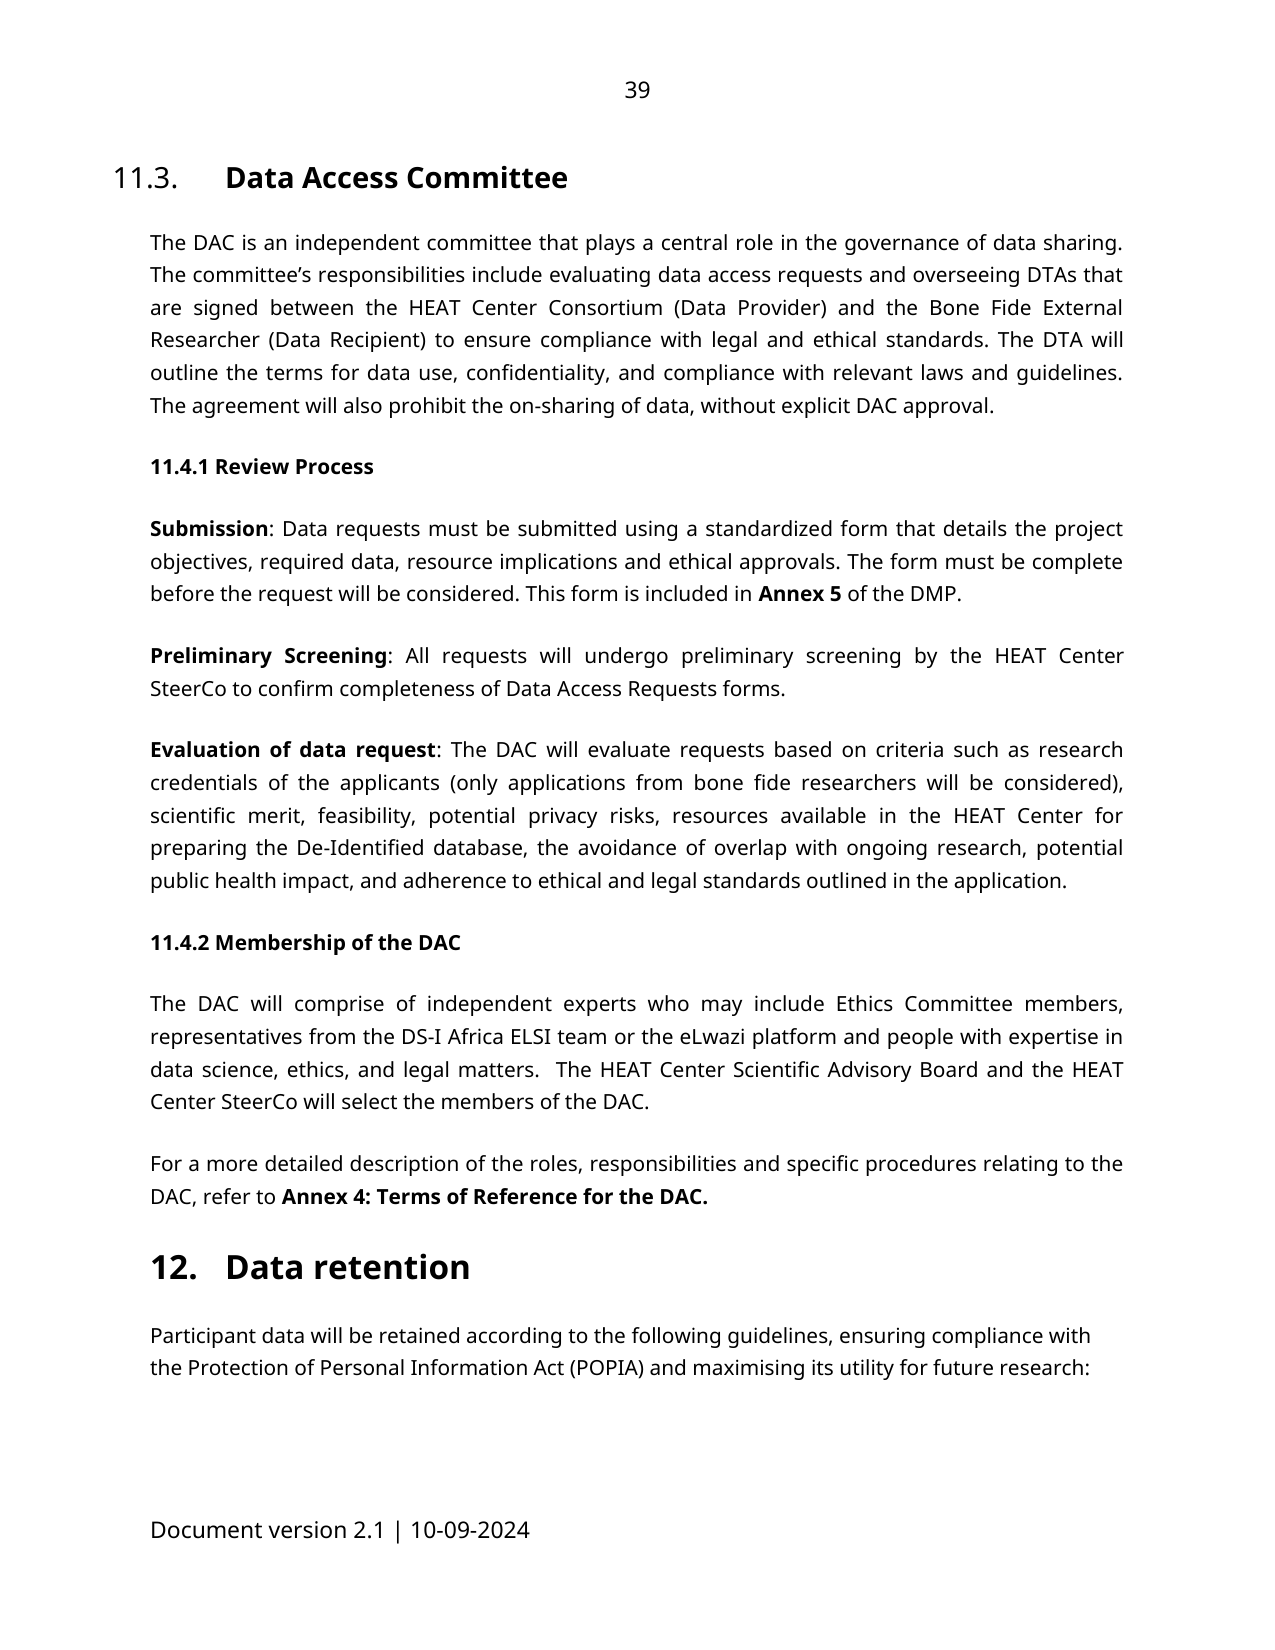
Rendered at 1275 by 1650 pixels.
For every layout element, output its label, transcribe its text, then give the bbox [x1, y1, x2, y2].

text Participant data will be retained according to the following guidelines, ensuring compliance with the Protection of Personal Information Act (POPIA) and maximising its utility for future research: [150, 1321, 1125, 1382]
subtitle Data Access Committee [112, 157, 1125, 197]
text 11.4.1 Review Process [150, 452, 1125, 481]
text Evaluation of data request: The DAC will evaluate requests based on criteria such as research credentials of the applicants (only applications from bone fide researchers will be considered), scientific merit, feasibility, potential privacy risks, resources available in the HEAT Center for preparing the De-Identified database, the avoidance of overlap with ongoing research, potential public health impact, and adherence to ethical and legal standards outlined in the application. [150, 736, 1125, 894]
text The DAC is an independent committee that plays a central role in the governance of data sharing. The committee’s responsibilities include evaluating data access requests and overseeing DTAs that are signed between the HEAT Center Consortium (Data Provider) and the Bone Fide External Researcher (Data Recipient) to ensure compliance with legal and ethical standards. The DTA will outline the terms for data use, confidentiality, and compliance with relevant laws and guidelines. The agreement will also prohibit the on-sharing of data, without explicit DAC approval. [150, 228, 1125, 419]
text The DAC will comprise of independent experts who may include Ethics Committee members, representatives from the DS-I Africa ELSI team or the eLwazi platform and people with expertise in data science, ethics, and legal matters. The HEAT Center Scientific Advisory Board and the HEAT Center SteerCo will select the members of the DAC. [150, 989, 1125, 1116]
subtitle Data retention [150, 1243, 1125, 1289]
text Submission: Data requests must be submitted using a standardized form that details the project objectives, required data, resource implications and ethical approvals. The form must be complete before the request will be considered. This form is included in Annex 5 of the DMP. [150, 514, 1125, 608]
text Preliminary Screening: All requests will undergo preliminary screening by the HEAT Center SteerCo to confirm completeness of Data Access Requests forms. [150, 641, 1125, 702]
text For a more detailed description of the roles, responsibilities and specific procedures relating to the DAC, refer to Annex 4: Terms of Reference for the DAC. [150, 1149, 1125, 1210]
text 11.4.2 Membership of the DAC [150, 928, 1125, 956]
